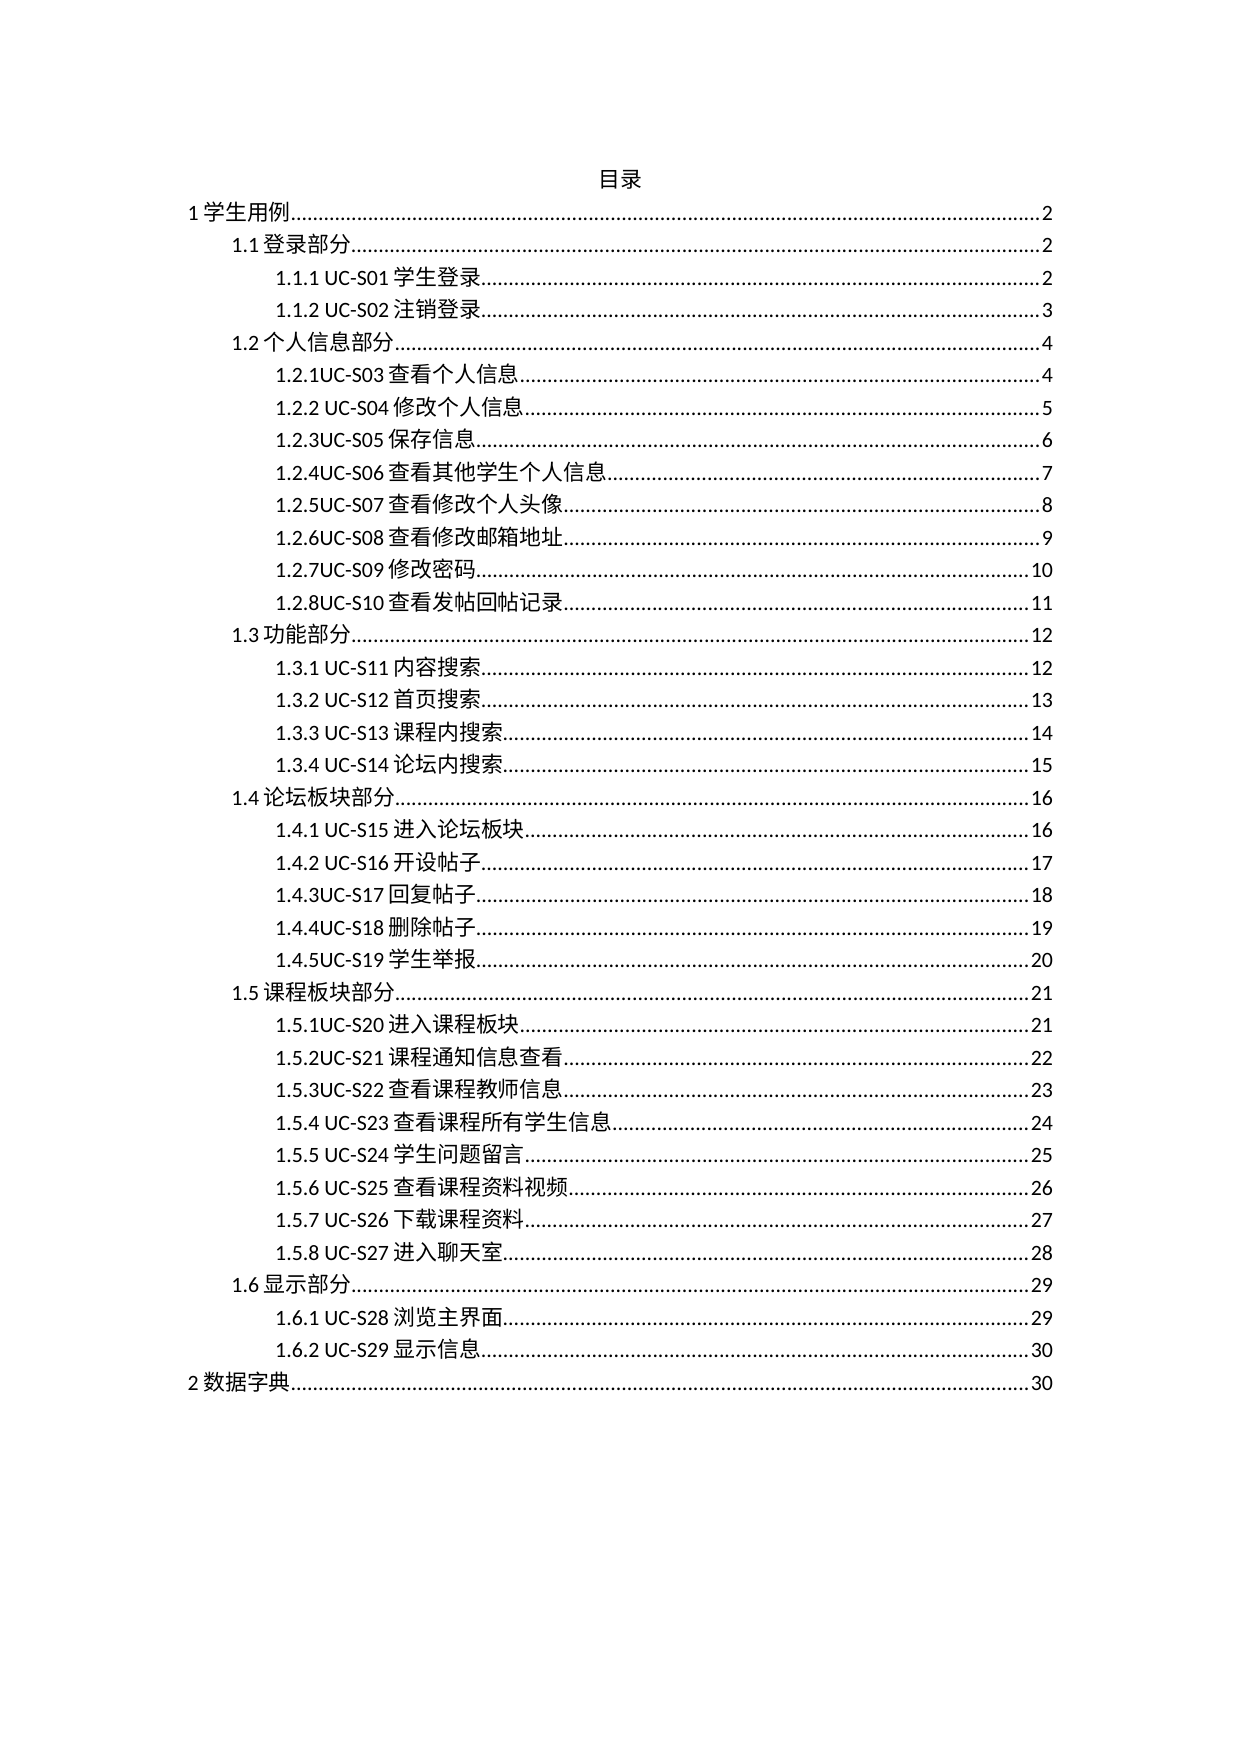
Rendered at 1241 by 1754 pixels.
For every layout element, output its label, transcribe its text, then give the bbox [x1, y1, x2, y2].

text 1.4论坛板块部分 16 [231, 779, 1053, 812]
text 1.5.1UC-S20进入课程板块 21 [275, 1007, 1053, 1039]
text 1.2.8UC-S10查看发帖回帖记录 11 [275, 584, 1053, 617]
text 1.2.3UC-S05保存信息 6 [275, 422, 1053, 454]
text 1.5.8 UC-S27进入聊天室 28 [275, 1234, 1053, 1267]
text 1.4.3UC-S17回复帖子 18 [275, 877, 1053, 909]
text 1.2.5UC-S07查看修改个人头像 8 [275, 487, 1053, 519]
text 1.5.3UC-S22查看课程教师信息 23 [275, 1072, 1053, 1104]
text 1.5.7 UC-S26下载课程资料 27 [275, 1202, 1053, 1234]
text 1.3.3 UC-S13课程内搜索 14 [275, 714, 1053, 747]
text 1.4.5UC-S19学生举报 20 [275, 942, 1053, 974]
text 1.3功能部分 12 [231, 617, 1053, 649]
text 1.2个人信息部分 4 [231, 324, 1053, 357]
text 1.2.1UC-S03查看个人信息 4 [275, 357, 1053, 389]
text 1.4.4UC-S18删除帖子 19 [275, 909, 1053, 942]
text 1.2.6UC-S08查看修改邮箱地址 9 [275, 519, 1053, 552]
text 1.6.1 UC-S28浏览主界面 29 [275, 1299, 1053, 1332]
text 1.6显示部分 29 [231, 1267, 1053, 1299]
text 1.1.1 UC-S01学生登录 2 [275, 259, 1053, 292]
text 1.5.4 UC-S23查看课程所有学生信息 24 [275, 1104, 1053, 1137]
text 1.5.5 UC-S24学生问题留言 25 [275, 1137, 1053, 1169]
text 1学生用例 2 [187, 194, 1053, 227]
text 1.3.4 UC-S14论坛内搜索 15 [275, 747, 1053, 779]
text 1.5.2UC-S21课程通知信息查看 22 [275, 1039, 1053, 1072]
text 2数据字典 30 [187, 1364, 1053, 1397]
text 1.5课程板块部分 21 [231, 974, 1053, 1007]
text 1.6.2 UC-S29显示信息 30 [275, 1332, 1053, 1364]
text 1.3.2 UC-S12首页搜索 13 [275, 682, 1053, 714]
text 目录 [187, 162, 1053, 194]
text 1.4.2 UC-S16开设帖子 17 [275, 844, 1053, 877]
text 1.1.2 UC-S02注销登录 3 [275, 292, 1053, 324]
text 1.4.1 UC-S15进入论坛板块 16 [275, 812, 1053, 844]
text 1.1登录部分 2 [231, 227, 1053, 259]
text 1.2.7UC-S09修改密码 10 [275, 552, 1053, 584]
text 1.3.1 UC-S11内容搜索 12 [275, 649, 1053, 682]
text 1.5.6 UC-S25查看课程资料视频 26 [275, 1169, 1053, 1202]
text 1.2.2 UC-S04修改个人信息 5 [275, 389, 1053, 422]
text 1.2.4UC-S06查看其他学生个人信息 7 [275, 454, 1053, 487]
